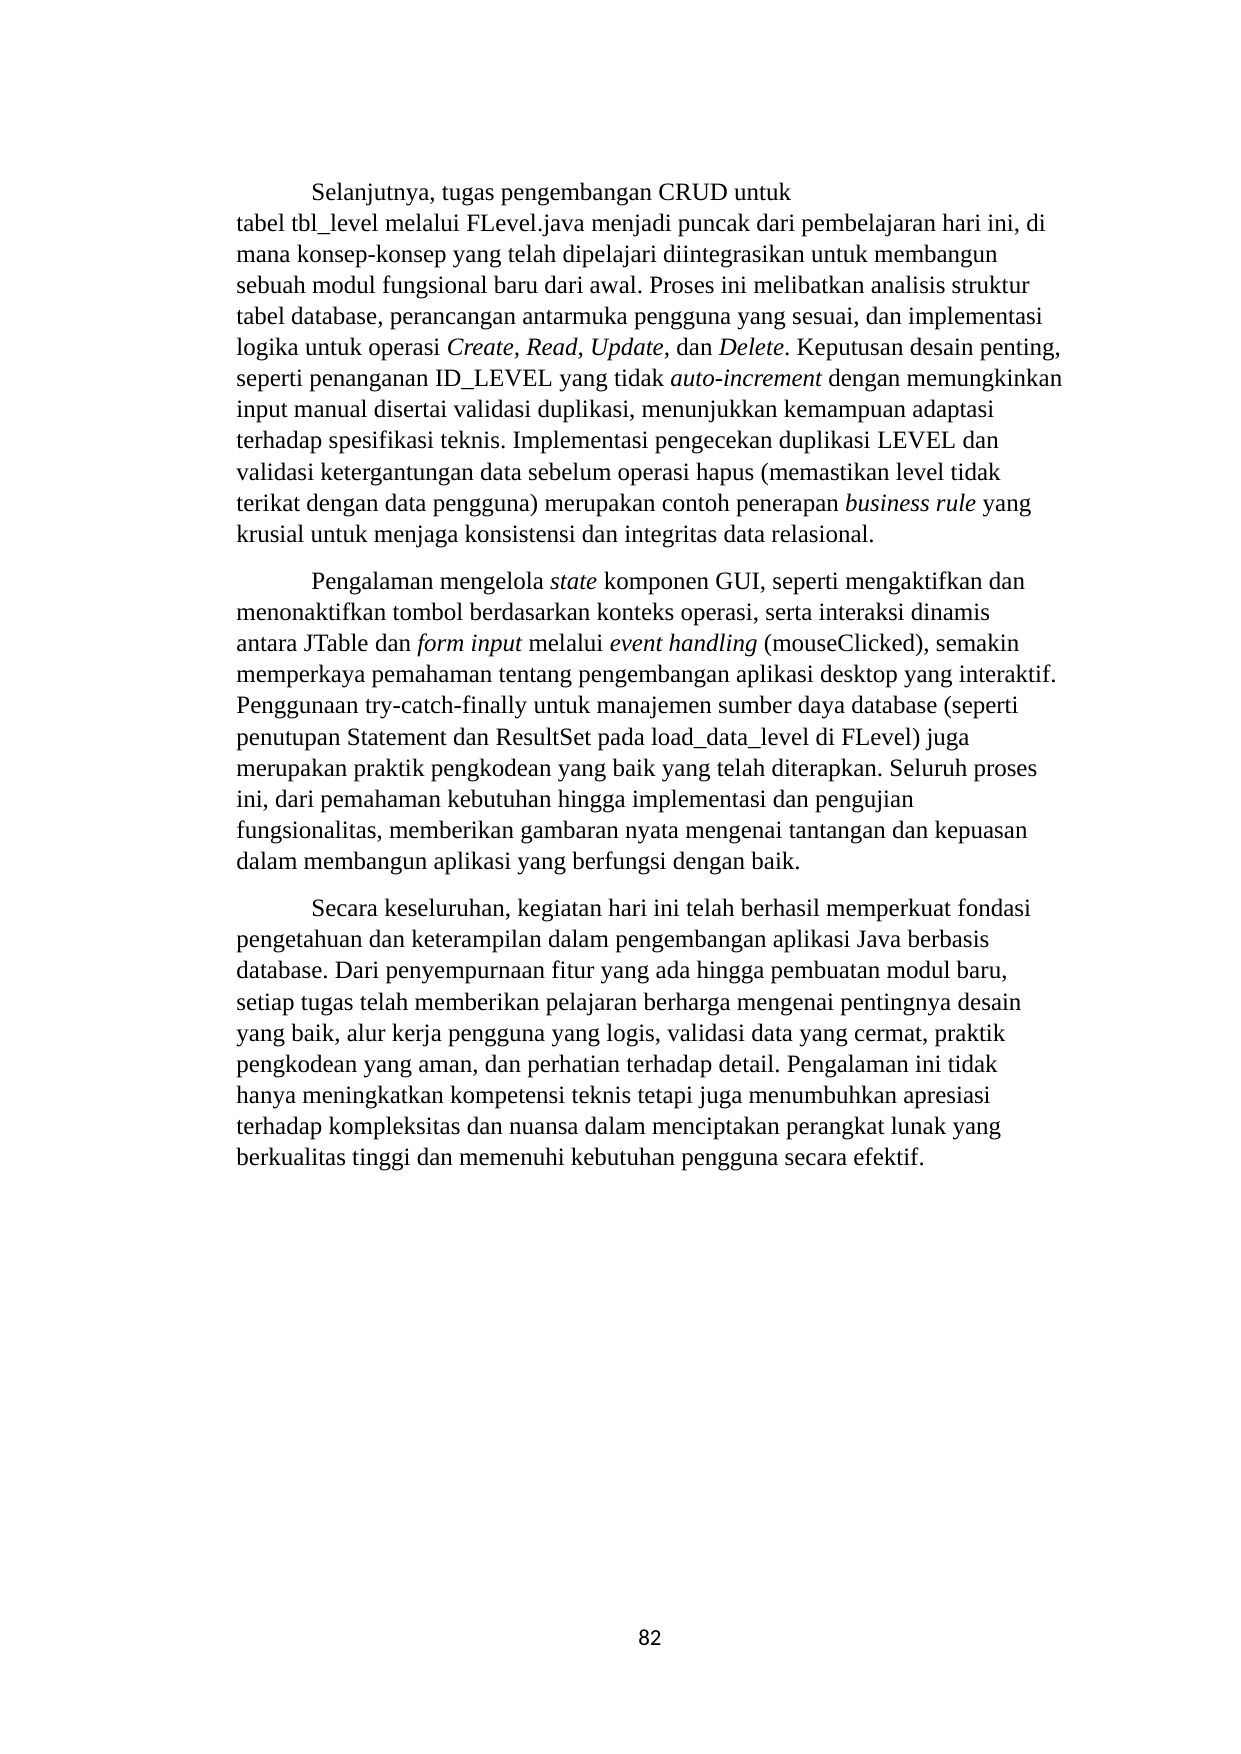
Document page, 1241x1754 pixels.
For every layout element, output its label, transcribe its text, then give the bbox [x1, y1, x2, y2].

text Pengalaman mengelola state komponen GUI, seperti mengaktifkan dan menonaktifkan tombol berdasarkan konteks operasi, serta interaksi dinamis antara JTable dan form input melalui event handling (mouseClicked), semakin memperkaya pemahaman tentang pengembangan aplikasi desktop yang interaktif. Penggunaan try-catch-finally untuk manajemen sumber daya database (seperti penutupan Statement dan ResultSet pada load_data_level di FLevel) juga merupakan praktik pengkodean yang baik yang telah diterapkan. Seluruh proses ini, dari pemahaman kebutuhan hingga implementasi dan pengujian fungsionalitas, memberikan gambaran nyata mengenai tantangan dan kepuasan dalam membangun aplikasi yang berfungsi dengan baik. [236, 566, 1063, 874]
text Selanjutnya, tugas pengembangan CRUD untuk tabel tbl_level melalui FLevel.java menjadi puncak dari pembelajaran hari ini, di mana konsep-konsep yang telah dipelajari diintegrasikan untuk membangun sebuah modul fungsional baru dari awal. Proses ini melibatkan analisis struktur tabel database, perancangan antarmuka pengguna yang sesuai, dan implementasi logika untuk operasi Create, Read, Update, dan Delete. Keputusan desain penting, seperti penanganan ID_LEVEL yang tidak auto-increment dengan memungkinkan input manual disertai validasi duplikasi, menunjukkan kemampuan adaptasi terhadap spesifikasi teknis. Implementasi pengecekan duplikasi LEVEL dan validasi ketergantungan data sebelum operasi hapus (memastikan level tidak terikat dengan data pengguna) merupakan contoh penerapan business rule yang krusial untuk menjaga konsistensi dan integritas data relasional. [236, 177, 1063, 547]
text Secara keseluruhan, kegiatan hari ini telah berhasil memperkuat fondasi pengetahuan dan keterampilan dalam pengembangan aplikasi Java berbasis database. Dari penyempurnaan fitur yang ada hingga pembuatan modul baru, setiap tugas telah memberikan pelajaran berharga mengenai pentingnya desain yang baik, alur kerja pengguna yang logis, validasi data yang cermat, praktik pengkodean yang aman, dan perhatian terhadap detail. Pengalaman ini tidak hanya meningkatkan kompetensi teknis tetapi juga menumbuhkan apresiasi terhadap kompleksitas dan nuansa dalam menciptakan perangkat lunak yang berkualitas tinggi dan memenuhi kebutuhan pengguna secara efektif. [236, 893, 1063, 1171]
